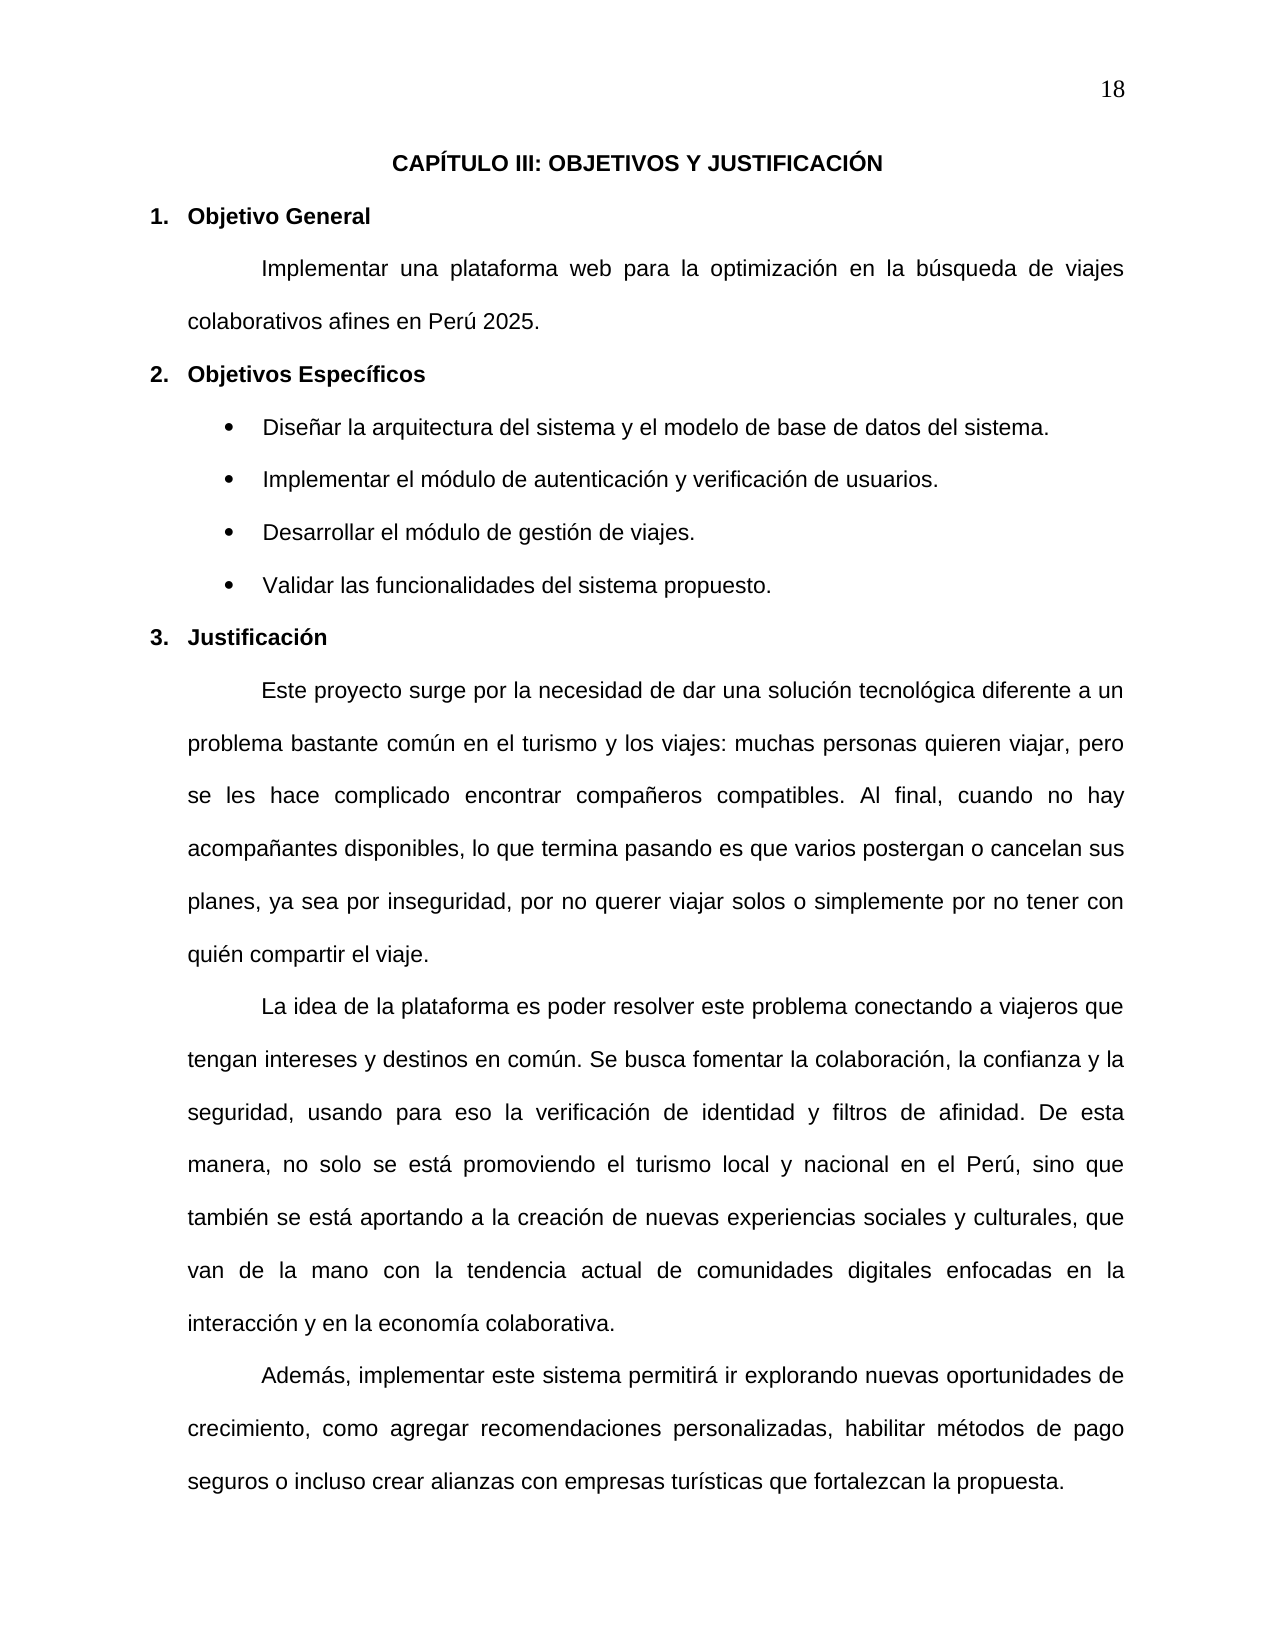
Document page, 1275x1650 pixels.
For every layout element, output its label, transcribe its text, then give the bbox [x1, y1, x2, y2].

subtitle CAPÍTULO III: OBJETIVOS Y JUSTIFICACIÓN [150, 150, 1125, 176]
list Validar las funcionalidades del sistema propuesto. [225, 572, 1125, 598]
list Implementar el módulo de autenticación y verificación de usuarios. [225, 466, 1125, 493]
list Este proyecto surge por la necesidad de dar una solución tecnológica diferente a un problema bastante común en el turismo y los viajes: muchas personas quieren viajar, pero se les hace complicado encontrar compañeros compatibles. Al final, cuando no hay acompañantes disponibles, lo que termina pasando es que varios postergan o cancelan sus planes, ya sea por inseguridad, por no querer viajar solos o simplemente por no tener con quién compartir el viaje. [187, 677, 1125, 967]
list Diseñar la arquitectura del sistema y el modelo de base de datos del sistema. [225, 413, 1125, 440]
subtitle Objetivos Específicos [150, 361, 1125, 387]
list Implementar una plataforma web para la optimización en la búsqueda de viajes colaborativos afines en Perú 2025. [187, 255, 1125, 334]
subtitle Objetivo General [150, 203, 1125, 229]
list La idea de la plataforma es poder resolver este problema conectando a viajeros que tengan intereses y destinos en común. Se busca fomentar la colaboración, la confianza y la seguridad, usando para eso la verificación de identidad y filtros de afinidad. De esta manera, no solo se está promoviendo el turismo local y nacional en el Perú, sino que también se está aportando a la creación de nuevas experiencias sociales y culturales, que van de la mano con la tendencia actual de comunidades digitales enfocadas en la interacción y en la economía colaborativa. [187, 993, 1125, 1336]
list Además, implementar este sistema permitirá ir explorando nuevas oportunidades de crecimiento, como agregar recomendaciones personalizadas, habilitar métodos de pago seguros o incluso crear alianzas con empresas turísticas que fortalezcan la propuesta. [187, 1362, 1125, 1494]
subtitle Justificación [150, 624, 1125, 651]
list Desarrollar el módulo de gestión de viajes. [225, 519, 1125, 545]
